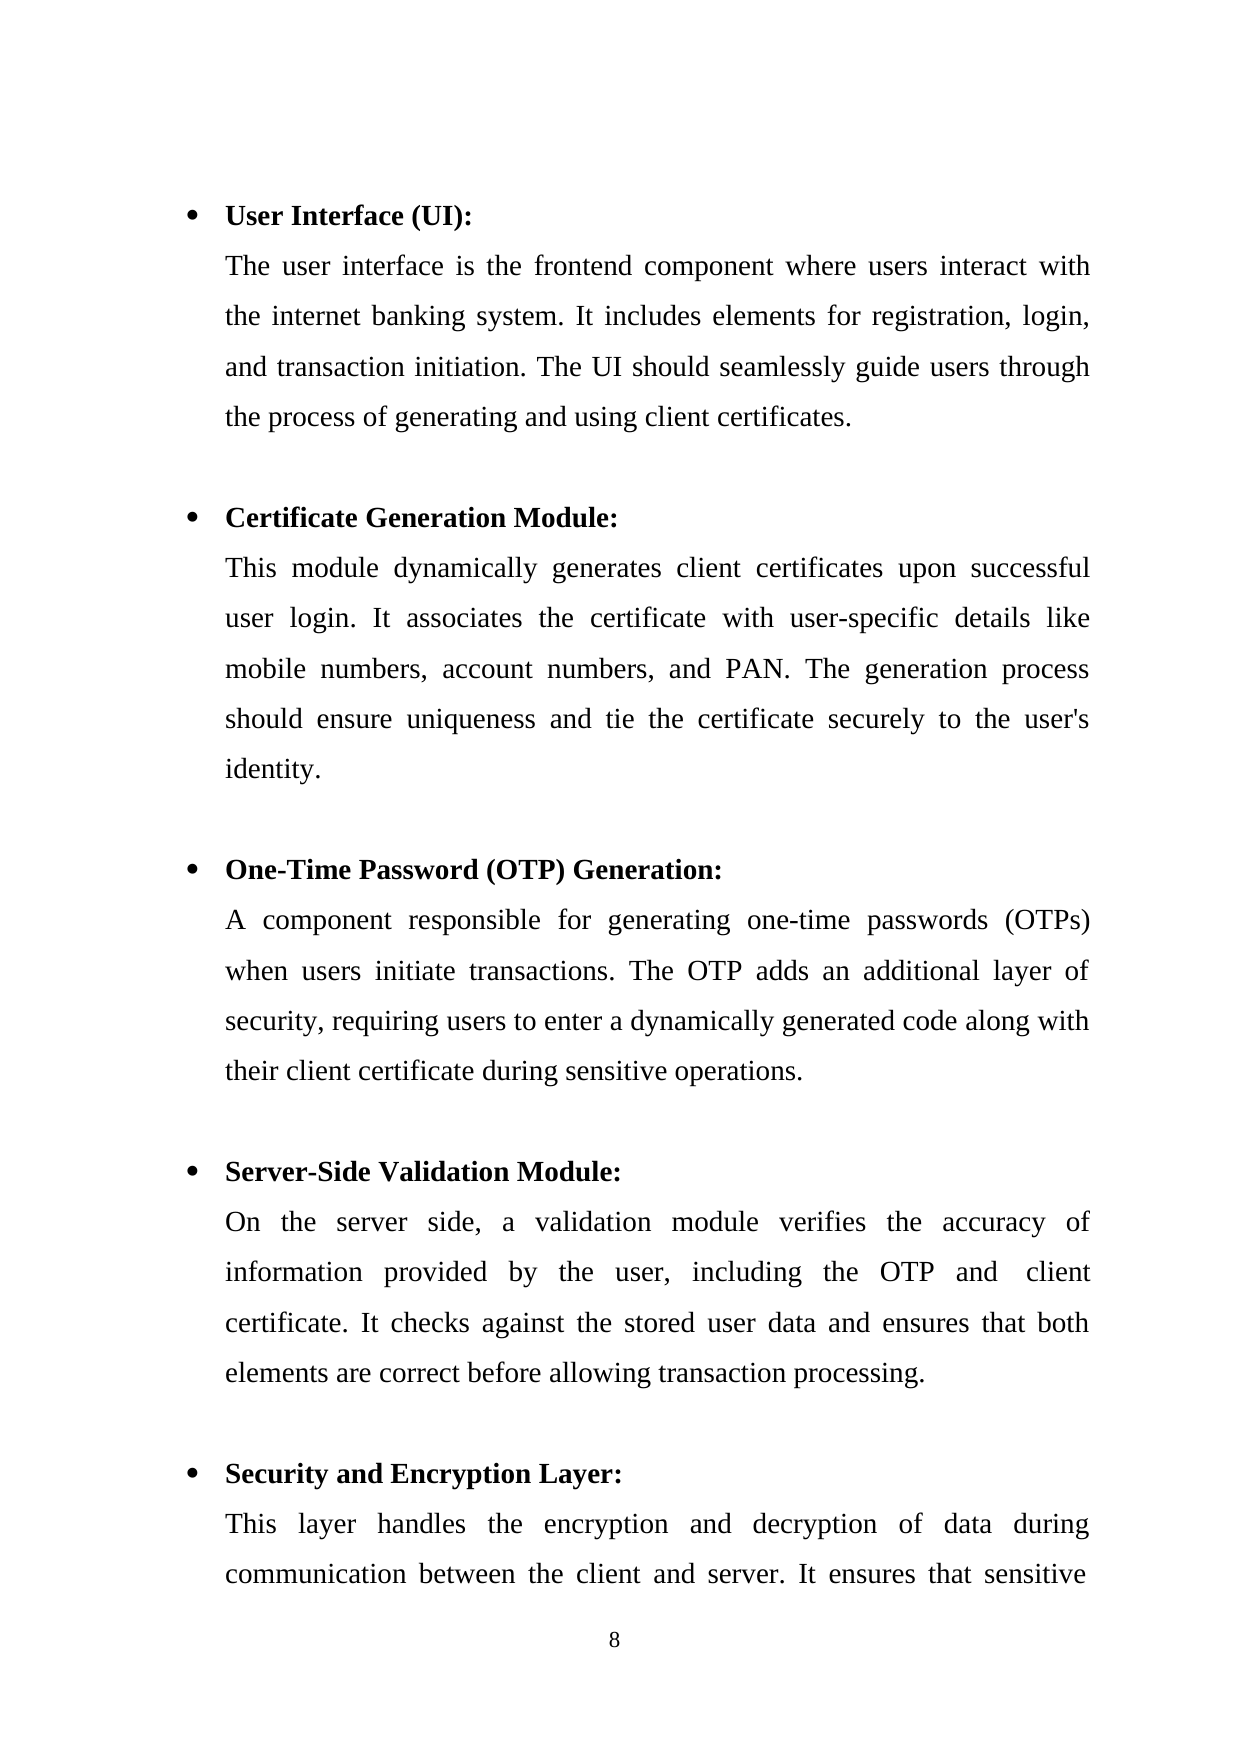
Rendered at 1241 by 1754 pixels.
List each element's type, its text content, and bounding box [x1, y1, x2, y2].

text This module dynamically generates client certificates upon successful user login. It associates the certificate with user-specific details like mobile numbers, account numbers, and PAN. The generation process should ensure uniqueness and tie the certificate securely to the user's identity. [225, 550, 1091, 785]
subtitle One-Time Password (OTP) Generation: [187, 852, 1165, 886]
subtitle Server-Side Validation Module: [187, 1154, 1165, 1188]
text This layer handles the encryption and decryption of data during communication between the client and server. It ensures that sensitive [225, 1506, 1090, 1590]
text A component responsible for generating one-time passwords (OTPs) when users initiate transactions. The OTP adds an additional layer of security, requiring users to enter a dynamically generated code along with their client certificate during sensitive operations. [225, 902, 1091, 1087]
subtitle User Interface (UI): [187, 198, 1165, 232]
text On the server side, a validation module verifies the accuracy of information provided by the user, including the OTP and client certificate. It checks against the stored user data and ensures that both elements are correct before allowing transaction processing. [225, 1204, 1091, 1388]
subtitle Security and Encryption Layer: [187, 1456, 1165, 1490]
subtitle Certificate Generation Module: [187, 500, 1165, 534]
text The user interface is the frontend component where users interact with the internet banking system. It includes elements for registration, login, and transaction initiation. The UI should seamlessly guide users through the process of generating and using client certificates. [225, 248, 1091, 433]
